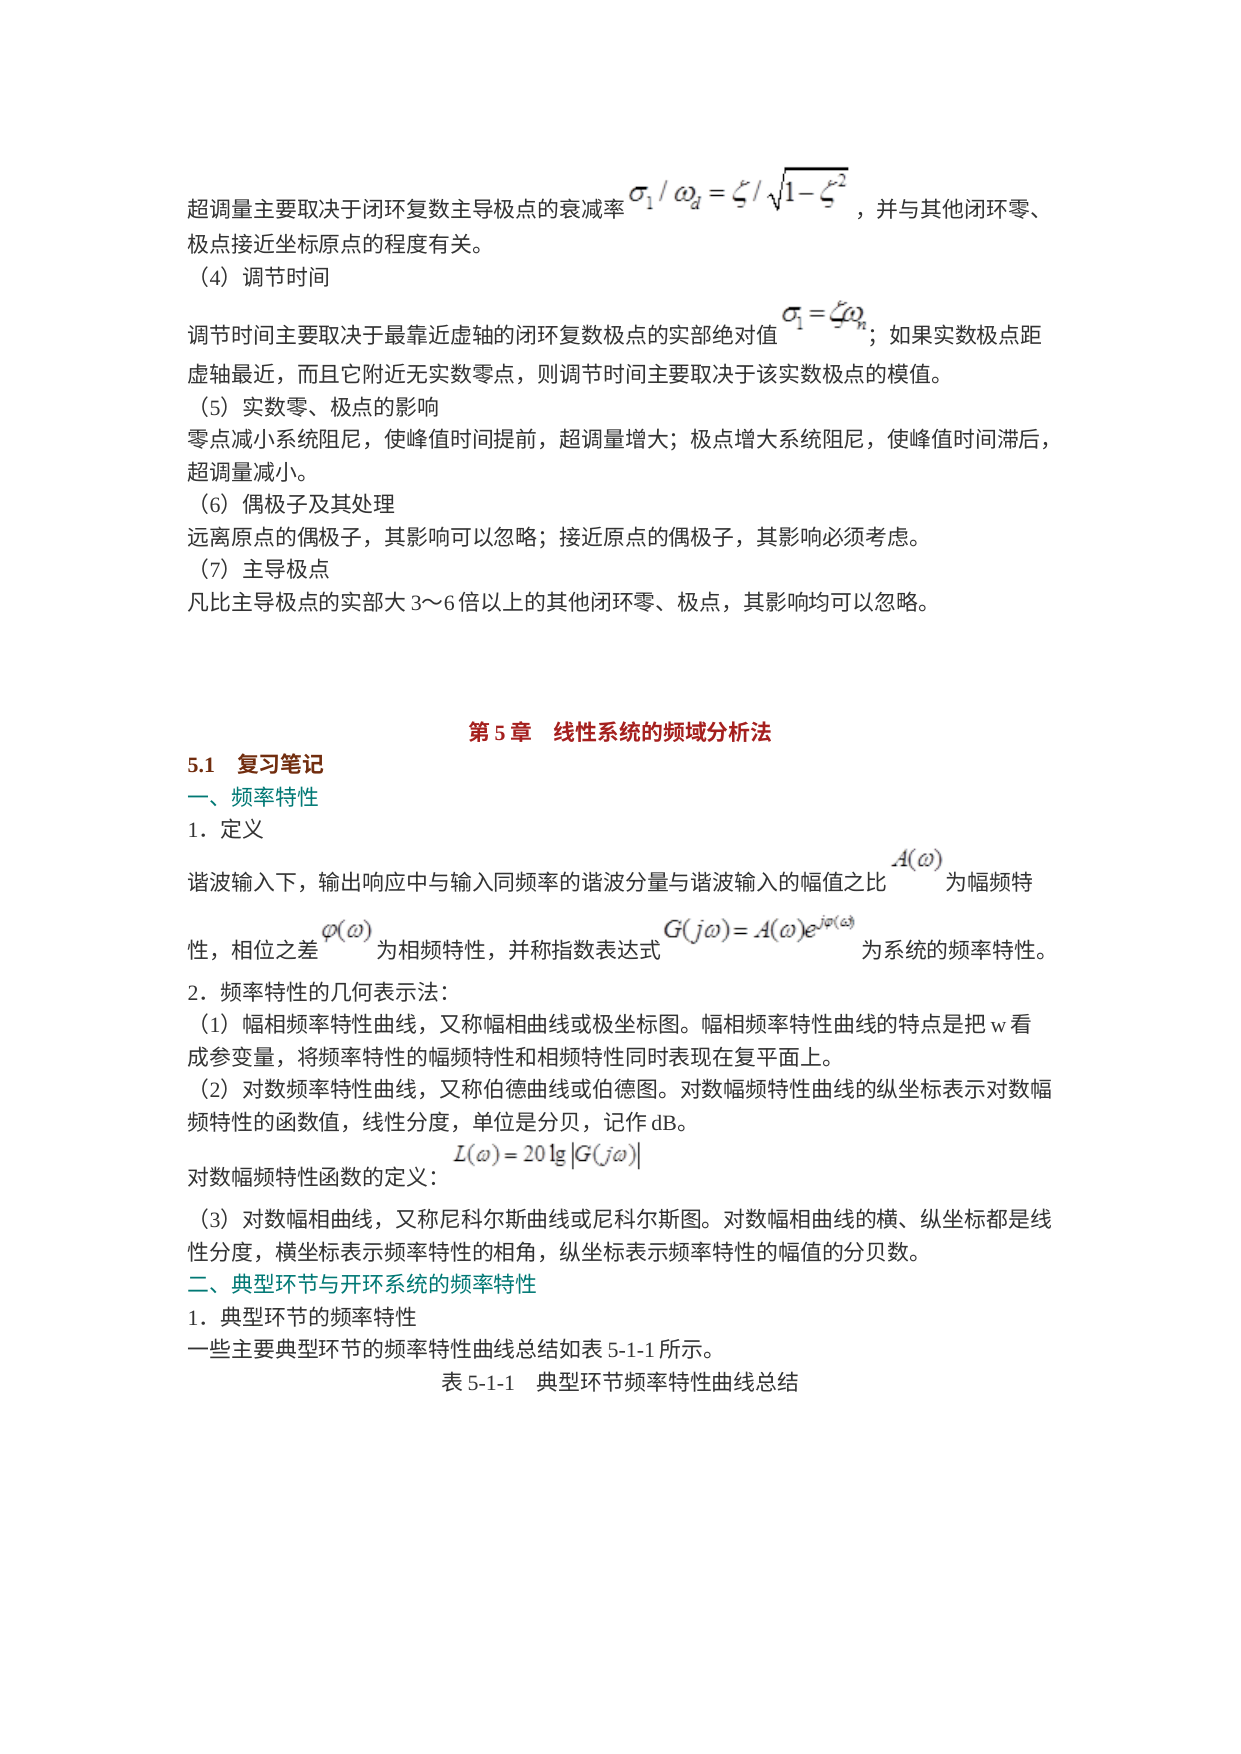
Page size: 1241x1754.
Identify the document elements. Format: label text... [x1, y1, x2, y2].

text （1）幅相频率特性曲线，又称幅相曲线或极坐标图。幅相频率特性曲线的特点是把w看成参变量，将频率特性的幅频特性和相频特性同时表现在复平面上。 [187, 1007, 1053, 1072]
text （7）主导极点 [187, 552, 1053, 584]
text 超调量主要取决于闭环复数主导极点的衰减率，并与其他闭环零、极点接近坐标原点的程度有关。 [187, 162, 1053, 259]
text 1．典型环节的频率特性 [187, 1299, 1053, 1332]
text 一些主要典型环节的频率特性曲线总结如表5-1-1所示。 [187, 1332, 1053, 1364]
text 第5章 线性系统的频域分析法 [187, 714, 1053, 747]
text （5）实数零、极点的影响 [187, 389, 1053, 422]
text 调节时间主要取决于最靠近虚轴的闭环复数极点的实部绝对值；如果实数极点距虚轴最近，而且它附近无实数零点，则调节时间主要取决于该实数极点的模值。 [187, 292, 1053, 389]
text 谐波输入下，输出响应中与输入同频率的谐波分量与谐波输入的幅值之比为幅频特性，相位之差为相频特性，并称指数表达式为系统的频率特性。 [187, 844, 1053, 974]
picture [625, 162, 855, 216]
text 2．频率特性的几何表示法： [187, 974, 1053, 1007]
picture [778, 292, 868, 338]
picture [318, 915, 377, 949]
text 远离原点的偶极子，其影响可以忽略；接近原点的偶极子，其影响必须考虑。 [187, 519, 1053, 552]
text 二、典型环节与开环系统的频率特性 [187, 1267, 1053, 1299]
text 零点减小系统阻尼，使峰值时间提前，超调量增大；极点增大系统阻尼，使峰值时间滞后，超调量减小。 [187, 422, 1053, 487]
picture [661, 909, 861, 949]
text 表5-1-1 典型环节频率特性曲线总结 [187, 1364, 1053, 1397]
text 5.1 复习笔记 [187, 747, 1053, 779]
text （4）调节时间 [187, 259, 1053, 292]
text 1．定义 [187, 812, 1053, 844]
text （6）偶极子及其处理 [187, 487, 1053, 519]
picture [887, 844, 946, 878]
text 凡比主导极点的实部大3～6倍以上的其他闭环零、极点，其影响均可以忽略。 [187, 584, 1053, 617]
picture [450, 1137, 643, 1176]
text （3）对数幅相曲线，又称尼科尔斯曲线或尼科尔斯图。对数幅相曲线的横、纵坐标都是线性分度，横坐标表示频率特性的相角，纵坐标表示频率特性的幅值的分贝数。 [187, 1202, 1053, 1267]
text 一、频率特性 [187, 779, 1053, 812]
text 对数幅频特性函数的定义： [187, 1137, 1053, 1202]
text （2）对数频率特性曲线，又称伯德曲线或伯德图。对数幅频特性曲线的纵坐标表示对数幅频特性的函数值，线性分度，单位是分贝，记作dB。 [187, 1072, 1053, 1137]
